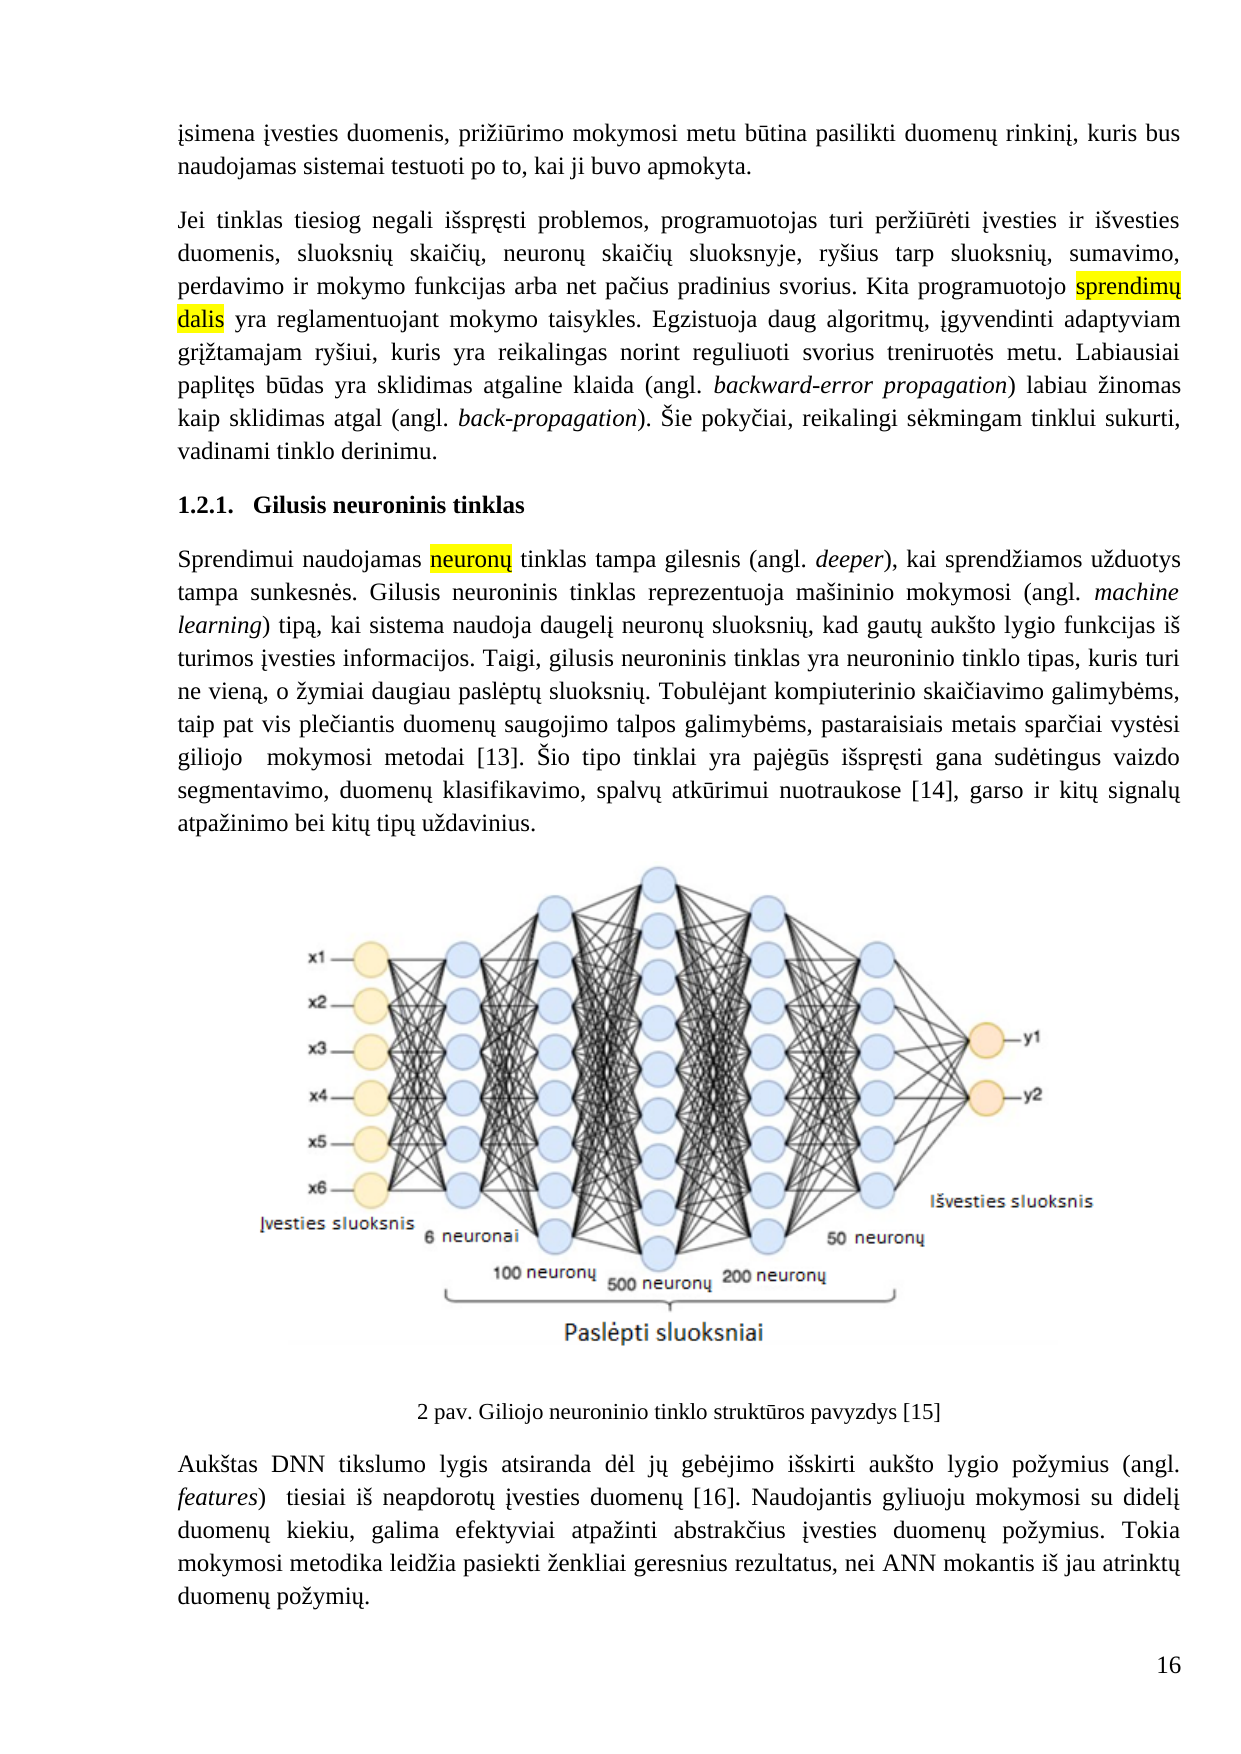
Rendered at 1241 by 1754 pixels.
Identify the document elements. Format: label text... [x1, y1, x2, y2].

text Aukštas DNN tikslumo lygis atsiranda dėl jų gebėjimo išskirti aukšto lygio požymius (angl. features) tiesiai iš neapdorotų įvesties duomenų [16]. Naudojantis gyliuoju mokymosi su didelį duomenų kiekiu, galima efektyviai atpažinti abstrakčius įvesties duomenų požymius. Tokia mokymosi metodika leidžia pasiekti ženkliai geresnius rezultatus, nei ANN mokantis iš jau atrinktų duomenų požymių. [177, 1449, 1181, 1610]
text 2 pav. Giliojo neuroninio tinklo struktūros pavyzdys [15] [177, 1398, 1181, 1425]
picture [248, 861, 1111, 1374]
subtitle Gilusis neuroninis tinklas [177, 490, 1181, 519]
text Jei tinklas tiesiog negali išspręsti problemos, programuotojas turi peržiūrėti įvesties ir išvesties duomenis, sluoksnių skaičių, neuronų skaičių sluoksnyje, ryšius tarp sluoksnių, sumavimo, perdavimo ir mokymo funkcijas arba net pačius pradinius svorius. Kita programuotojo sprendimų dalis yra reglamentuojant mokymo taisykles. Egzistuoja daug algoritmų, įgyvendinti adaptyviam grįžtamajam ryšiui, kuris yra reikalingas norint reguliuoti svorius treniruotės metu. Labiausiai paplitęs būdas yra sklidimas atgaline klaida (angl. backward-error propagation) labiau žinomas kaip sklidimas atgal (angl. back-propagation). Šie pokyčiai, reikalingi sėkmingam tinklui sukurti, vadinami tinklo derinimu. [177, 205, 1181, 465]
text Sprendimui naudojamas neuronų tinklas tampa gilesnis (angl. deeper), kai sprendžiamos užduotys tampa sunkesnės. Gilusis neuroninis tinklas reprezentuoja mašininio mokymosi (angl. machine learning) tipą, kai sistema naudoja daugelį neuronų sluoksnių, kad gautų aukšto lygio funkcijas iš turimos įvesties informacijos. Taigi, gilusis neuroninis tinklas yra neuroninio tinklo tipas, kuris turi ne vieną, o žymiai daugiau paslėptų sluoksnių. Tobulėjant kompiuterinio skaičiavimo galimybėms, taip pat vis plečiantis duomenų saugojimo talpos galimybėms, pastaraisiais metais sparčiai vystėsi giliojo mokymosi metodai [13]. Šio tipo tinklai yra pajėgūs išspręsti gana sudėtingus vaizdo segmentavimo, duomenų klasifikavimo, spalvų atkūrimui nuotraukose [14], garso ir kitų signalų atpažinimo bei kitų tipų uždavinius. [177, 544, 1181, 837]
